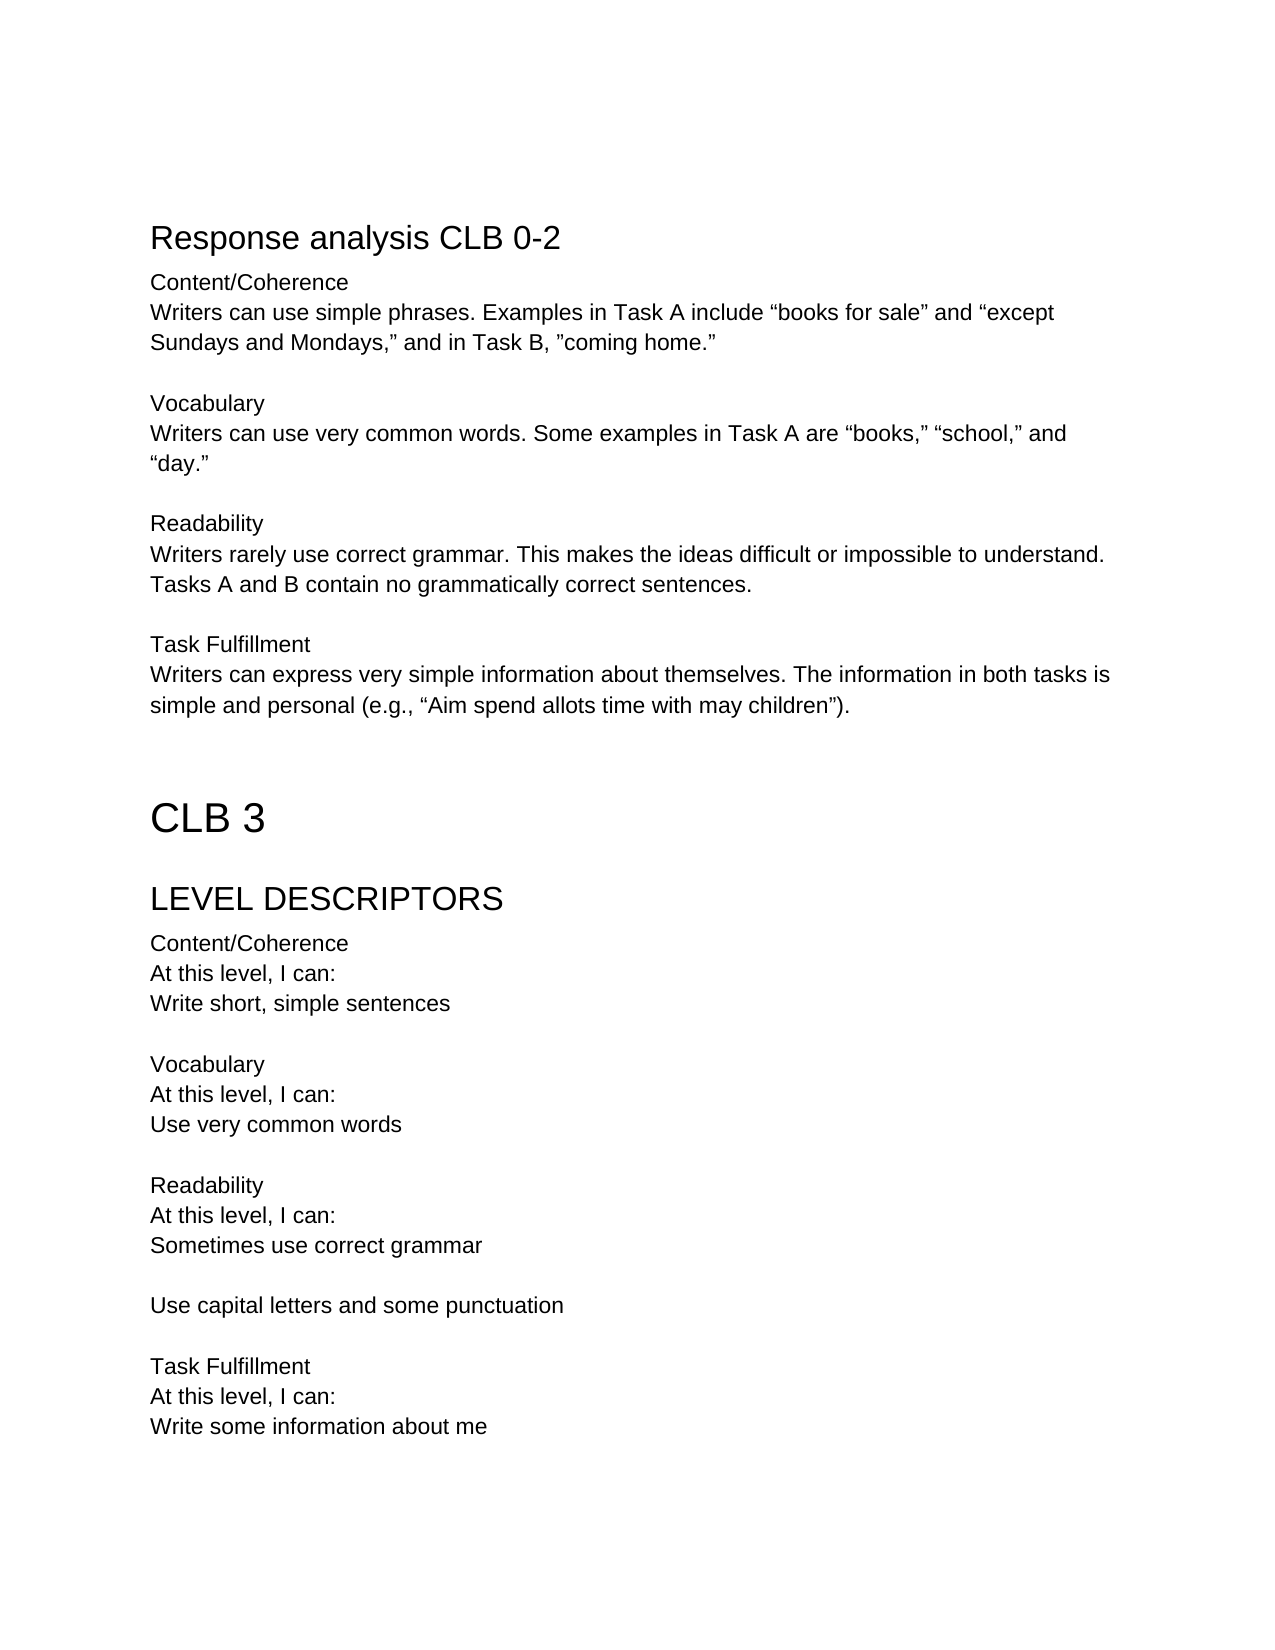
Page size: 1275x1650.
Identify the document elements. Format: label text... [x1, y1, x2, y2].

text At this level, I can: [150, 1202, 1125, 1228]
text Content/Coherence [150, 930, 1125, 956]
text Writers can express very simple information about themselves. The information in both tasks is simple and personal (e.g., “Aim spend allots time with may children”). [150, 661, 1125, 718]
text Writers can use very common words. Some examples in Task A are “books,” “school,” and “day.” [150, 420, 1125, 476]
text Sometimes use correct grammar [150, 1232, 1125, 1258]
text Readability [150, 510, 1125, 537]
subtitle CLB 3 [150, 794, 1125, 842]
text Task Fulfillment [150, 1353, 1125, 1379]
text Use capital letters and some punctuation [150, 1292, 1125, 1319]
text Readability [150, 1172, 1125, 1198]
text Write some information about me [150, 1413, 1125, 1440]
text Vocabulary [150, 389, 1125, 416]
text Write short, simple sentences [150, 990, 1125, 1017]
text Vocabulary [150, 1051, 1125, 1077]
text At this level, I can: [150, 960, 1125, 987]
subtitle Response analysis CLB 0-2 [150, 218, 1125, 256]
text At this level, I can: [150, 1081, 1125, 1107]
text Writers rarely use correct grammar. This makes the ideas difficult or impossible to understand. Tasks A and B contain no grammatically correct sentences. [150, 541, 1125, 597]
text Task Fulfillment [150, 631, 1125, 657]
text Writers can use simple phrases. Examples in Task A include “books for sale” and “except Sundays and Mondays,” and in Task B, ”coming home.” [150, 299, 1125, 355]
text Content/Coherence [150, 269, 1125, 295]
text At this level, I can: [150, 1383, 1125, 1409]
subtitle LEVEL DESCRIPTORS [150, 879, 1125, 917]
text Use very common words [150, 1111, 1125, 1138]
